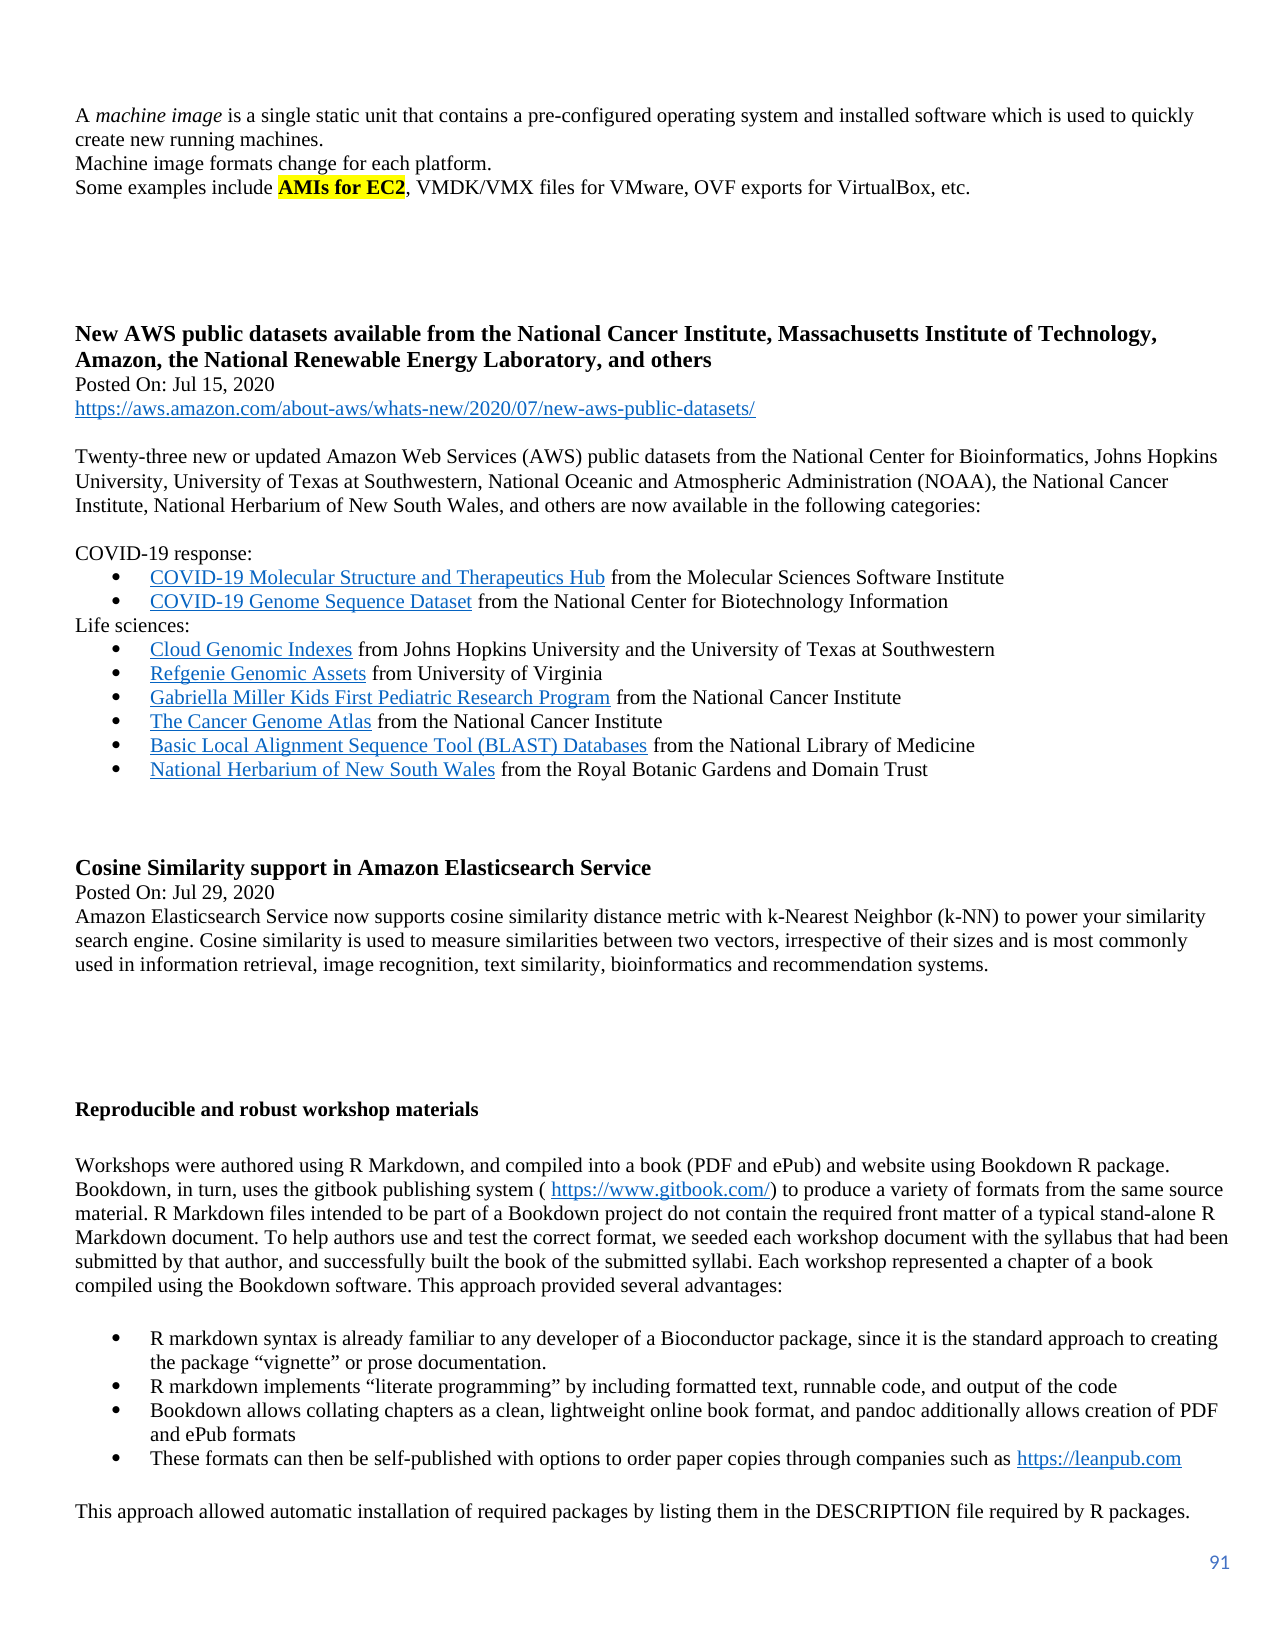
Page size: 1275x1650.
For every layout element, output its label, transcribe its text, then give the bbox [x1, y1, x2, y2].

text Posted On: Jul 29, 2020 [75, 880, 1230, 904]
text Posted On: Jul 15, 2020 [75, 372, 1230, 396]
list R markdown syntax is already familiar to any developer of a Bioconductor package, since it is the standard approach to creating the package “vignette” or prose documentation. [112, 1326, 1230, 1374]
text COVID-19 response: [75, 517, 1230, 565]
list COVID-19 Molecular Structure and Therapeutics Hub from the Molecular Sciences Software Institute [112, 565, 1230, 589]
list Gabriella Miller Kids First Pediatric Research Program from the National Cancer Institute [112, 685, 1230, 709]
text Life sciences: [75, 613, 1230, 637]
text A machine image is a single static unit that contains a pre-configured operating system and installed software which is used to quickly create new running machines. Machine image formats change for each platform. Some examples include AMIs for EC2, VMDK/VMX files for VMware, OVF exports for VirtualBox, etc. [75, 103, 1230, 199]
list The Cancer Genome Atlas from the National Cancer Institute [112, 709, 1230, 733]
list Refgenie Genomic Assets from University of Virginia [112, 661, 1230, 685]
subtitle Cosine Similarity support in Amazon Elasticsearch Service [75, 853, 1230, 880]
text Workshops were authored using R Markdown, and compiled into a book (PDF and ePub) and website using Bookdown R package. Bookdown, in turn, uses the gitbook publishing system ( https://www.gitbook.com/) to produce a variety of formats from the same source material. R Markdown files intended to be part of a Bookdown project do not contain the required front matter of a typical stand-alone R Markdown document. To help authors use and test the correct format, we seeded each workshop document with the syllabus that had been submitted by that author, and successfully built the book of the submitted syllabi. Each workshop represented a chapter of a book compiled using the Bookdown software. This approach provided several advantages: [75, 1153, 1230, 1326]
list Bookdown allows collating chapters as a clean, lightweight online book format, and pandoc additionally allows creation of PDF and ePub formats [112, 1398, 1230, 1446]
subtitle New AWS public datasets available from the National Cancer Institute, Massachusetts Institute of Technology, Amazon, the National Renewable Energy Laboratory, and others [75, 319, 1230, 372]
subtitle Reproducible and robust workshop materials [75, 1096, 1230, 1153]
list These formats can then be self-published with options to order paper copies through companies such as https://leanpub.com [112, 1446, 1230, 1499]
text This approach allowed automatic installation of required packages by listing them in the DESCRIPTION file required by R packages. [75, 1499, 1230, 1523]
list National Herbarium of New South Wales from the Royal Botanic Gardens and Domain Trust [112, 757, 1230, 781]
text https://aws.amazon.com/about-aws/whats-new/2020/07/new-aws-public-datasets/ [75, 396, 1230, 420]
text Amazon Elasticsearch Service now supports cosine similarity distance metric with k-Nearest Neighbor (k-NN) to power your similarity search engine. Cosine similarity is used to measure similarities between two vectors, irrespective of their sizes and is most commonly used in information retrieval, image recognition, text similarity, bioinformatics and recommendation systems. [75, 904, 1230, 976]
list COVID-19 Genome Sequence Dataset from the National Center for Biotechnology Information [112, 589, 1230, 613]
list Basic Local Alignment Sequence Tool (BLAST) Databases from the National Library of Medicine [112, 733, 1230, 757]
list Cloud Genomic Indexes from Johns Hopkins University and the University of Texas at Southwestern [112, 637, 1230, 661]
text Twenty-three new or updated Amazon Web Services (AWS) public datasets from the National Center for Bioinformatics, Johns Hopkins University, University of Texas at Southwestern, National Oceanic and Atmospheric Administration (NOAA), the National Cancer Institute, National Herbarium of New South Wales, and others are now available in the following categories: [75, 420, 1230, 517]
list R markdown implements “literate programming” by including formatted text, runnable code, and output of the code [112, 1374, 1230, 1398]
